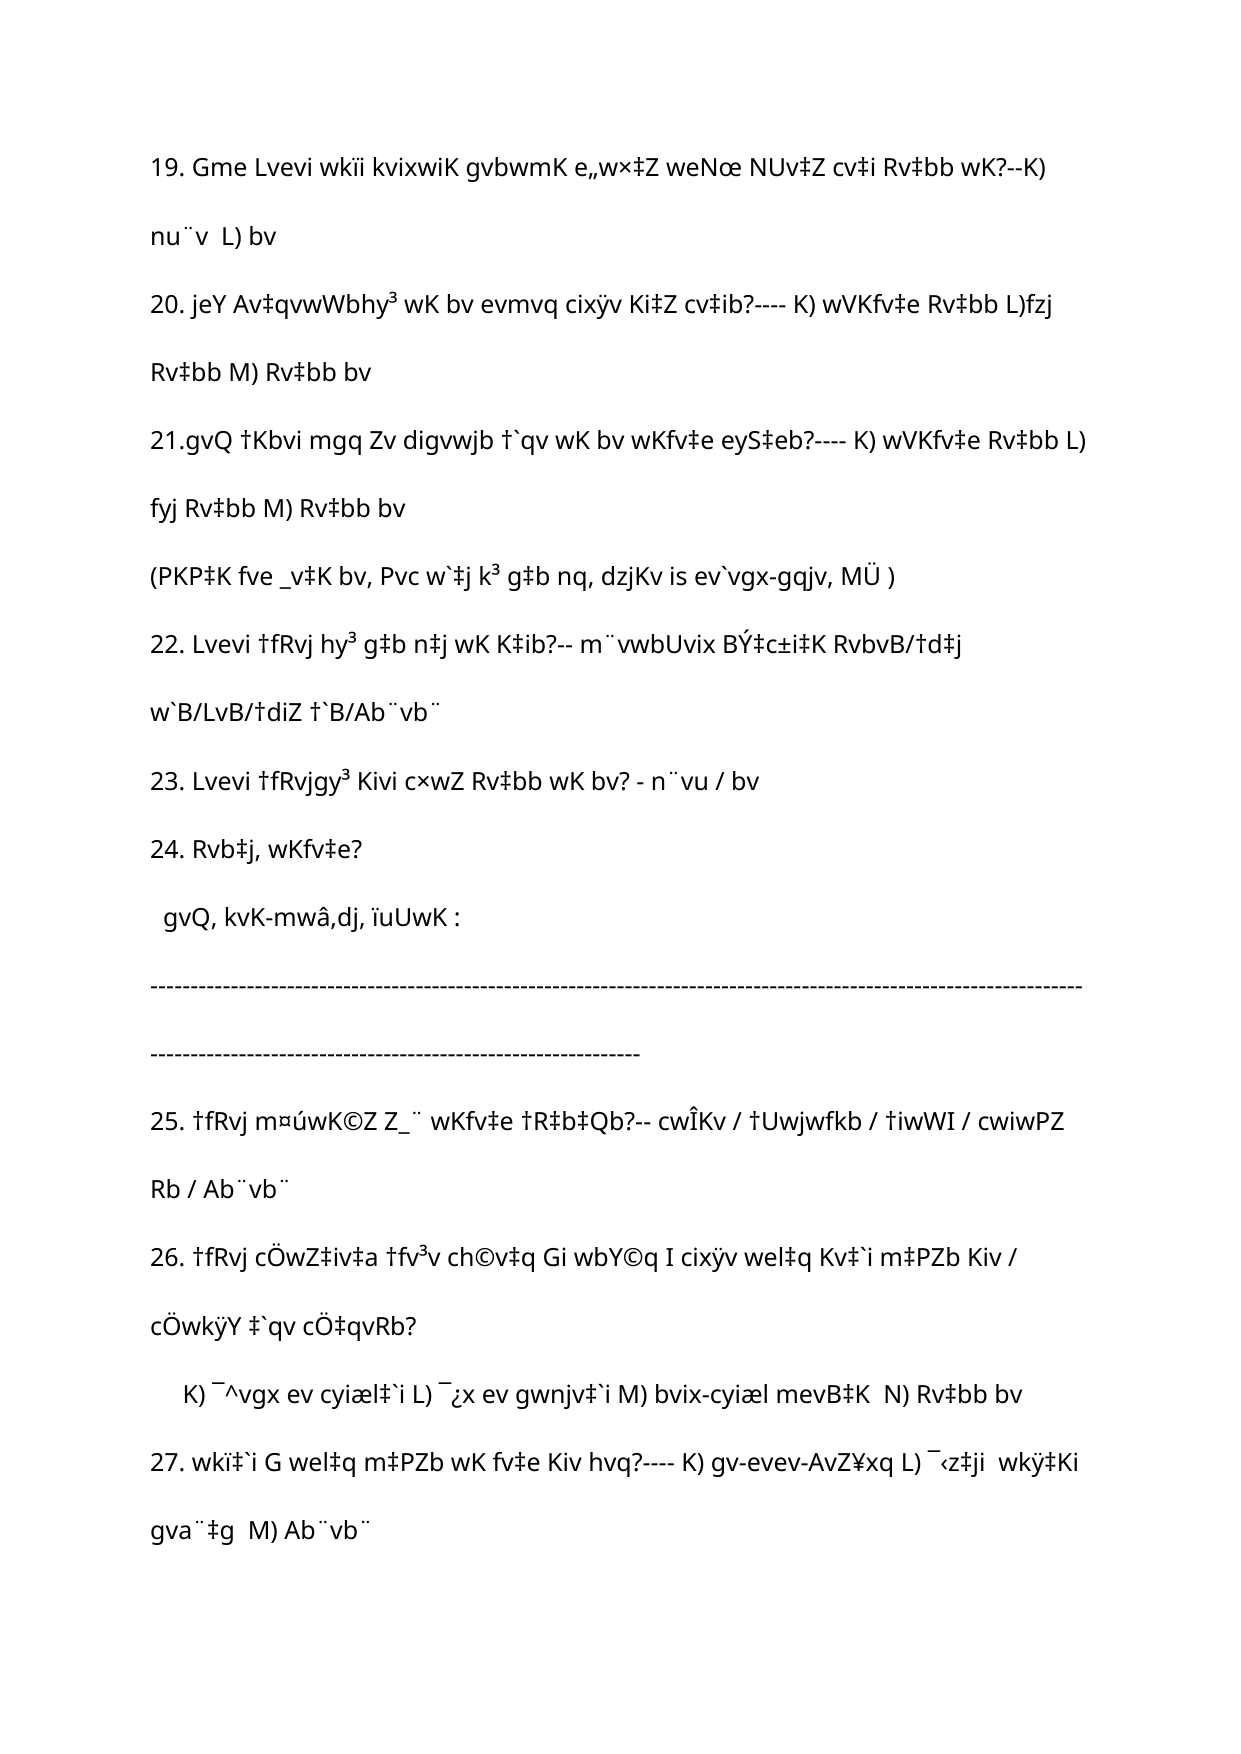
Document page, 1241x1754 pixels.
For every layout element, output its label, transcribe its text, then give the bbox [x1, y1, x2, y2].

text K) ¯^vgx ev cyiæl‡`i L) ¯¿x ev gwnjv‡`i M) bvix-cyiæl mevB‡K N) Rv‡bb bv [150, 1376, 1090, 1410]
text 22. Lvevi †fRvj hy³ g‡b n‡j wK K‡ib?-- m¨vwbUvix BÝ‡c±i‡K RvbvB/†d‡j w`B/LvB/†diZ †`B/Ab¨vb¨ [150, 627, 1090, 729]
text 27. wkï‡`i G wel‡q m‡PZb wK fv‡e Kiv hvq?---- K) gv-evev-AvZ¥xq L) ¯‹z‡ji wkÿ‡Ki gva¨‡g M) Ab¨vb¨ [150, 1444, 1090, 1547]
text 19. Gme Lvevi wkïi kvixwiK gvbwmK e„w×‡Z weNœ NUv‡Z cv‡i Rv‡bb wK?--K) nu¨v L) bv [150, 150, 1090, 252]
text 20. jeY Av‡qvwWbhy³ wK bv evmvq cixÿv Ki‡Z cv‡ib?---- K) wVKfv‡e Rv‡bb L)fzj Rv‡bb M) Rv‡bb bv [150, 286, 1090, 388]
text 21.gvQ †Kbvi mgq Zv digvwjb †`qv wK bv wKfv‡e eyS‡eb?---- K) wVKfv‡e Rv‡bb L) fyj Rv‡bb M) Rv‡bb bv [150, 422, 1090, 525]
text 25. †fRvj m¤úwK©Z Z_¨ wKfv‡e †R‡b‡Qb?-- cwÎKv / †Uwjwfkb / †iwWI / cwiwPZ Rb / Ab¨vb¨ [150, 1104, 1090, 1206]
text gvQ, kvK-mwâ,dj, ïuUwK : --------------------------------------------------------------------------------------------------------------------------------------------------------------------------------- [150, 899, 1090, 1070]
text 24. Rvb‡j, wKfv‡e? [150, 831, 1090, 865]
text (PKP‡K fve _v‡K bv, Pvc w`‡j k³ g‡b nq, dzjKv is ev`vgx-gqjv, MÜ ) [150, 559, 1090, 593]
text 26. †fRvj cÖwZ‡iv‡a †fv³v ch©v‡q Gi wbY©q I cixÿv wel‡q Kv‡`i m‡PZb Kiv / cÖwkÿY ‡`qv cÖ‡qvRb? [150, 1240, 1090, 1342]
text 23. Lvevi †fRvjgy³ Kivi c×wZ Rv‡bb wK bv? - n¨vu / bv [150, 763, 1090, 797]
